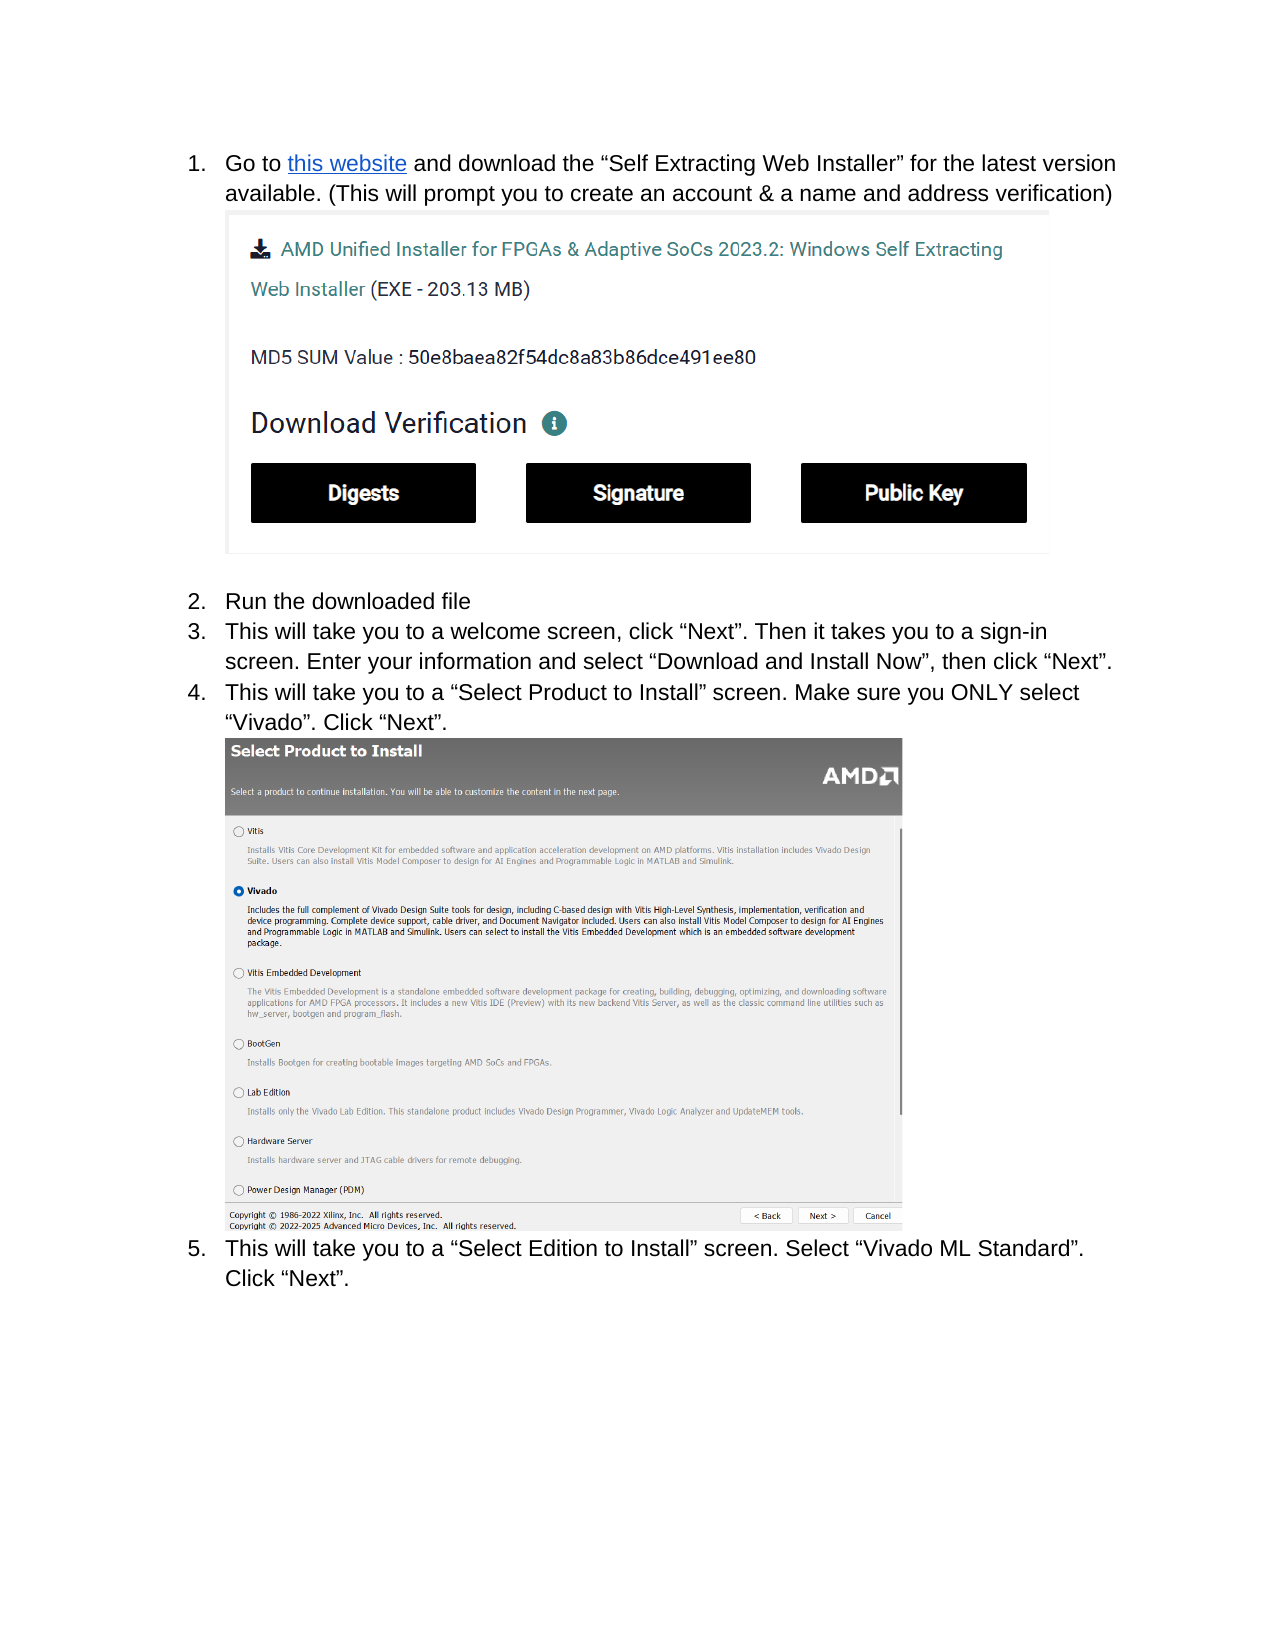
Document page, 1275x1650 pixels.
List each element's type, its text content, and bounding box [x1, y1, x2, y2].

list This will take you to a “Select Edition to Install” screen. Select “Vivado ML Standard”. Click “Next”. [187, 1234, 1125, 1291]
picture [225, 738, 903, 1231]
list Go to this website and download the “Self Extracting Web Installer” for the latest version available. (This will prompt you to create an account & a name and address verification) [187, 150, 1125, 207]
list Run the downloaded file [187, 588, 1125, 614]
list This will take you to a “Select Product to Install” screen. Make sure you ONLY select “Vivado”. Click “Next”. [187, 678, 1125, 735]
picture [225, 210, 1050, 554]
list This will take you to a welcome screen, click “Next”. Then it takes you to a sign-in screen. Enter your information and select “Download and Install Now”, then click “Next”. [187, 618, 1125, 675]
